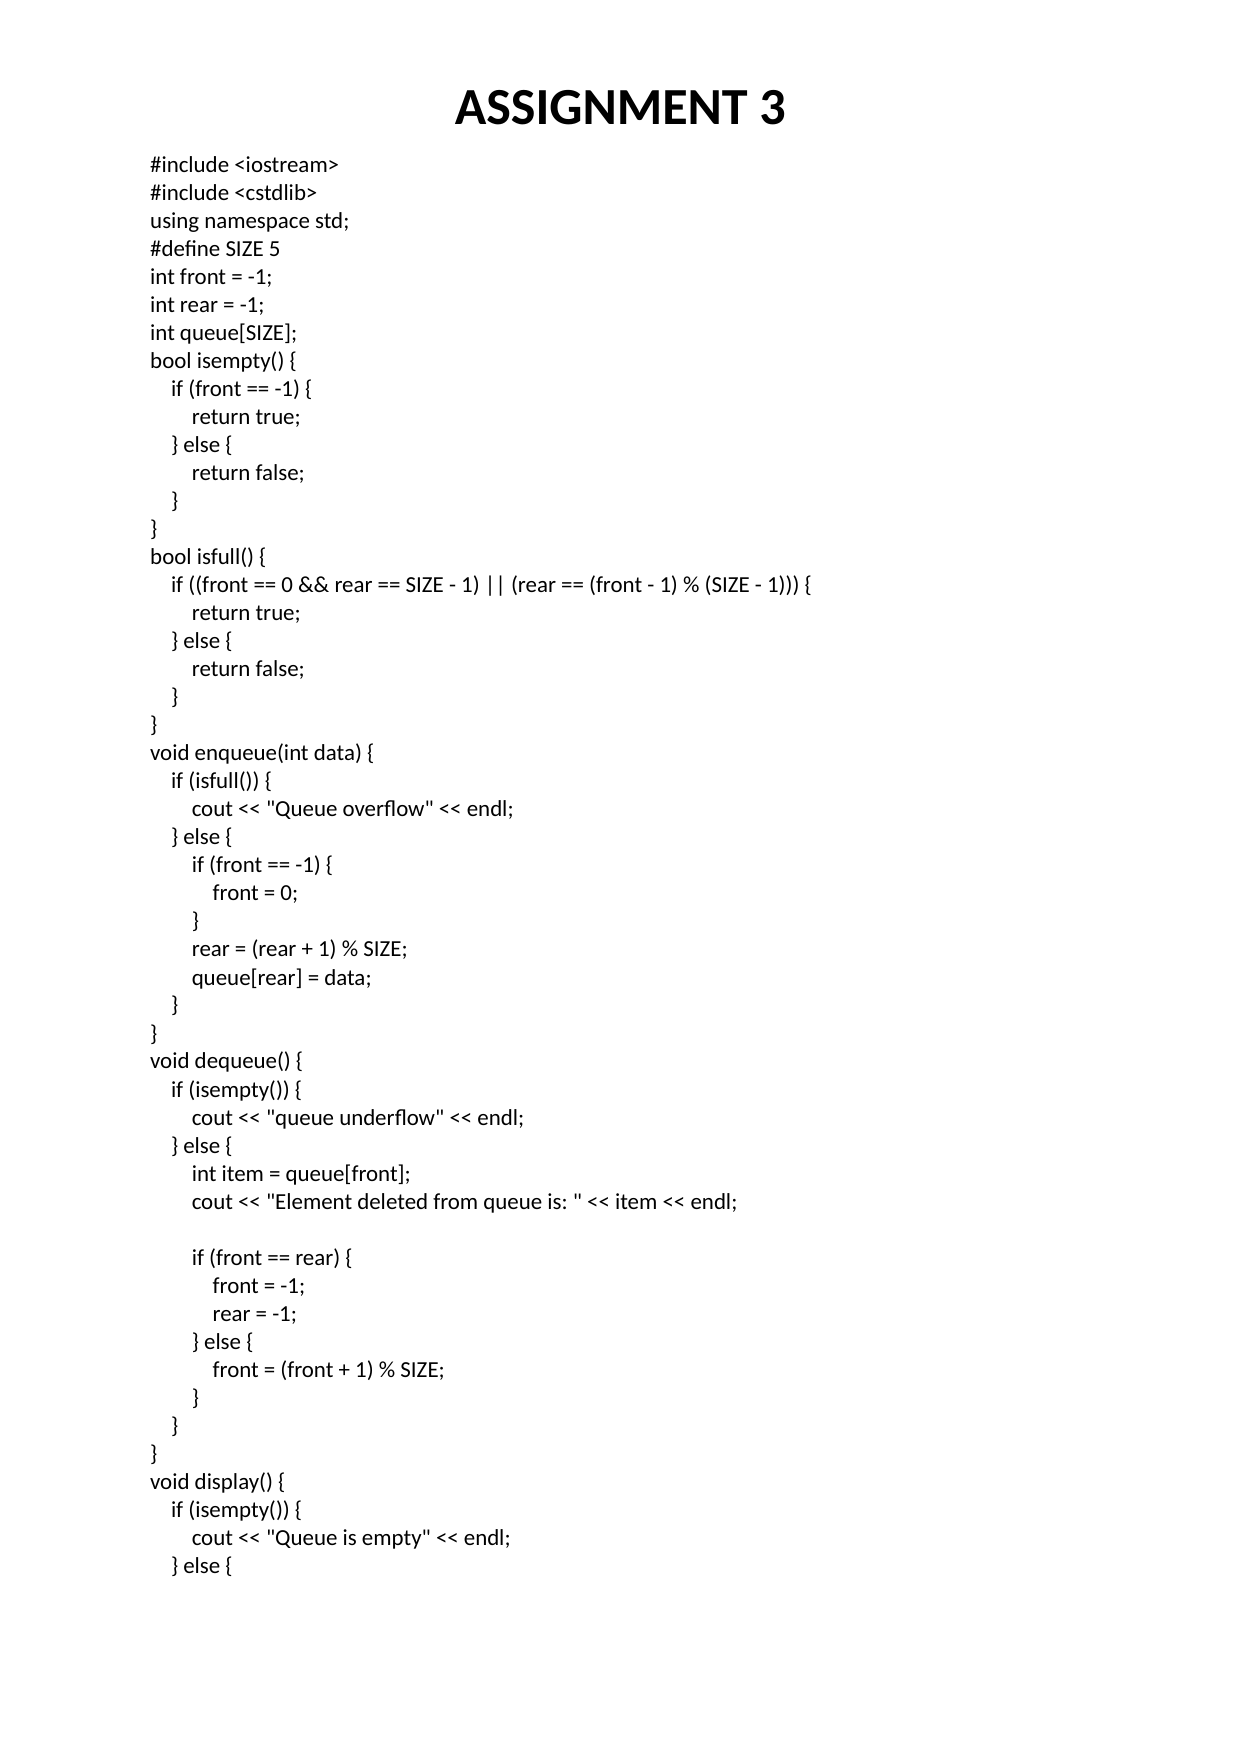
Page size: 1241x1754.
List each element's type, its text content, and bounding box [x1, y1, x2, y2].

text if (isfull()) { [150, 766, 1090, 794]
text } else { [150, 822, 1090, 851]
text if (front == -1) { [150, 851, 1090, 878]
text cout << "Queue is empty" << endl; [150, 1523, 1090, 1551]
text void display() { [150, 1467, 1090, 1495]
text using namespace std; [150, 206, 1090, 234]
text rear = -1; [150, 1299, 1090, 1327]
text if (front == -1) { [150, 374, 1090, 402]
text bool isfull() { [150, 542, 1090, 570]
text cout << "Element deleted from queue is: " << item << endl; [150, 1187, 1090, 1215]
text } [150, 907, 1090, 934]
text if (isempty()) { [150, 1495, 1090, 1523]
text queue[rear] = data; [150, 963, 1090, 991]
text #include <iostream> [150, 150, 1090, 178]
text front = 0; [150, 878, 1090, 907]
text void enqueue(int data) { [150, 738, 1090, 766]
text int item = queue[front]; [150, 1159, 1090, 1187]
text int rear = -1; [150, 290, 1090, 318]
text } [150, 1439, 1090, 1467]
text cout << "Queue overflow" << endl; [150, 794, 1090, 822]
text } [150, 1411, 1090, 1439]
text rear = (rear + 1) % SIZE; [150, 934, 1090, 963]
text return true; [150, 402, 1090, 430]
text return false; [150, 458, 1090, 486]
text if ((front == 0 && rear == SIZE - 1) || (rear == (front - 1) % (SIZE - 1))) { [150, 570, 1090, 598]
text } [150, 486, 1090, 514]
text } else { [150, 1551, 1090, 1579]
text if (isempty()) { [150, 1075, 1090, 1103]
text cout << "queue underflow" << endl; [150, 1103, 1090, 1131]
text } [150, 1383, 1090, 1411]
text } [150, 710, 1090, 738]
text int front = -1; [150, 262, 1090, 290]
text } else { [150, 1131, 1090, 1159]
text return true; [150, 598, 1090, 626]
text } [150, 514, 1090, 542]
text void dequeue() { [150, 1047, 1090, 1075]
text front = -1; [150, 1271, 1090, 1299]
text } else { [150, 430, 1090, 458]
text #include <cstdlib> [150, 178, 1090, 206]
text return false; [150, 654, 1090, 682]
text } [150, 991, 1090, 1019]
text } else { [150, 626, 1090, 654]
text if (front == rear) { [150, 1243, 1090, 1271]
text int queue[SIZE]; [150, 318, 1090, 346]
text front = (front + 1) % SIZE; [150, 1355, 1090, 1383]
text #define SIZE 5 [150, 234, 1090, 262]
text bool isempty() { [150, 346, 1090, 374]
text } [150, 1019, 1090, 1047]
text } [150, 682, 1090, 710]
text } else { [150, 1327, 1090, 1355]
